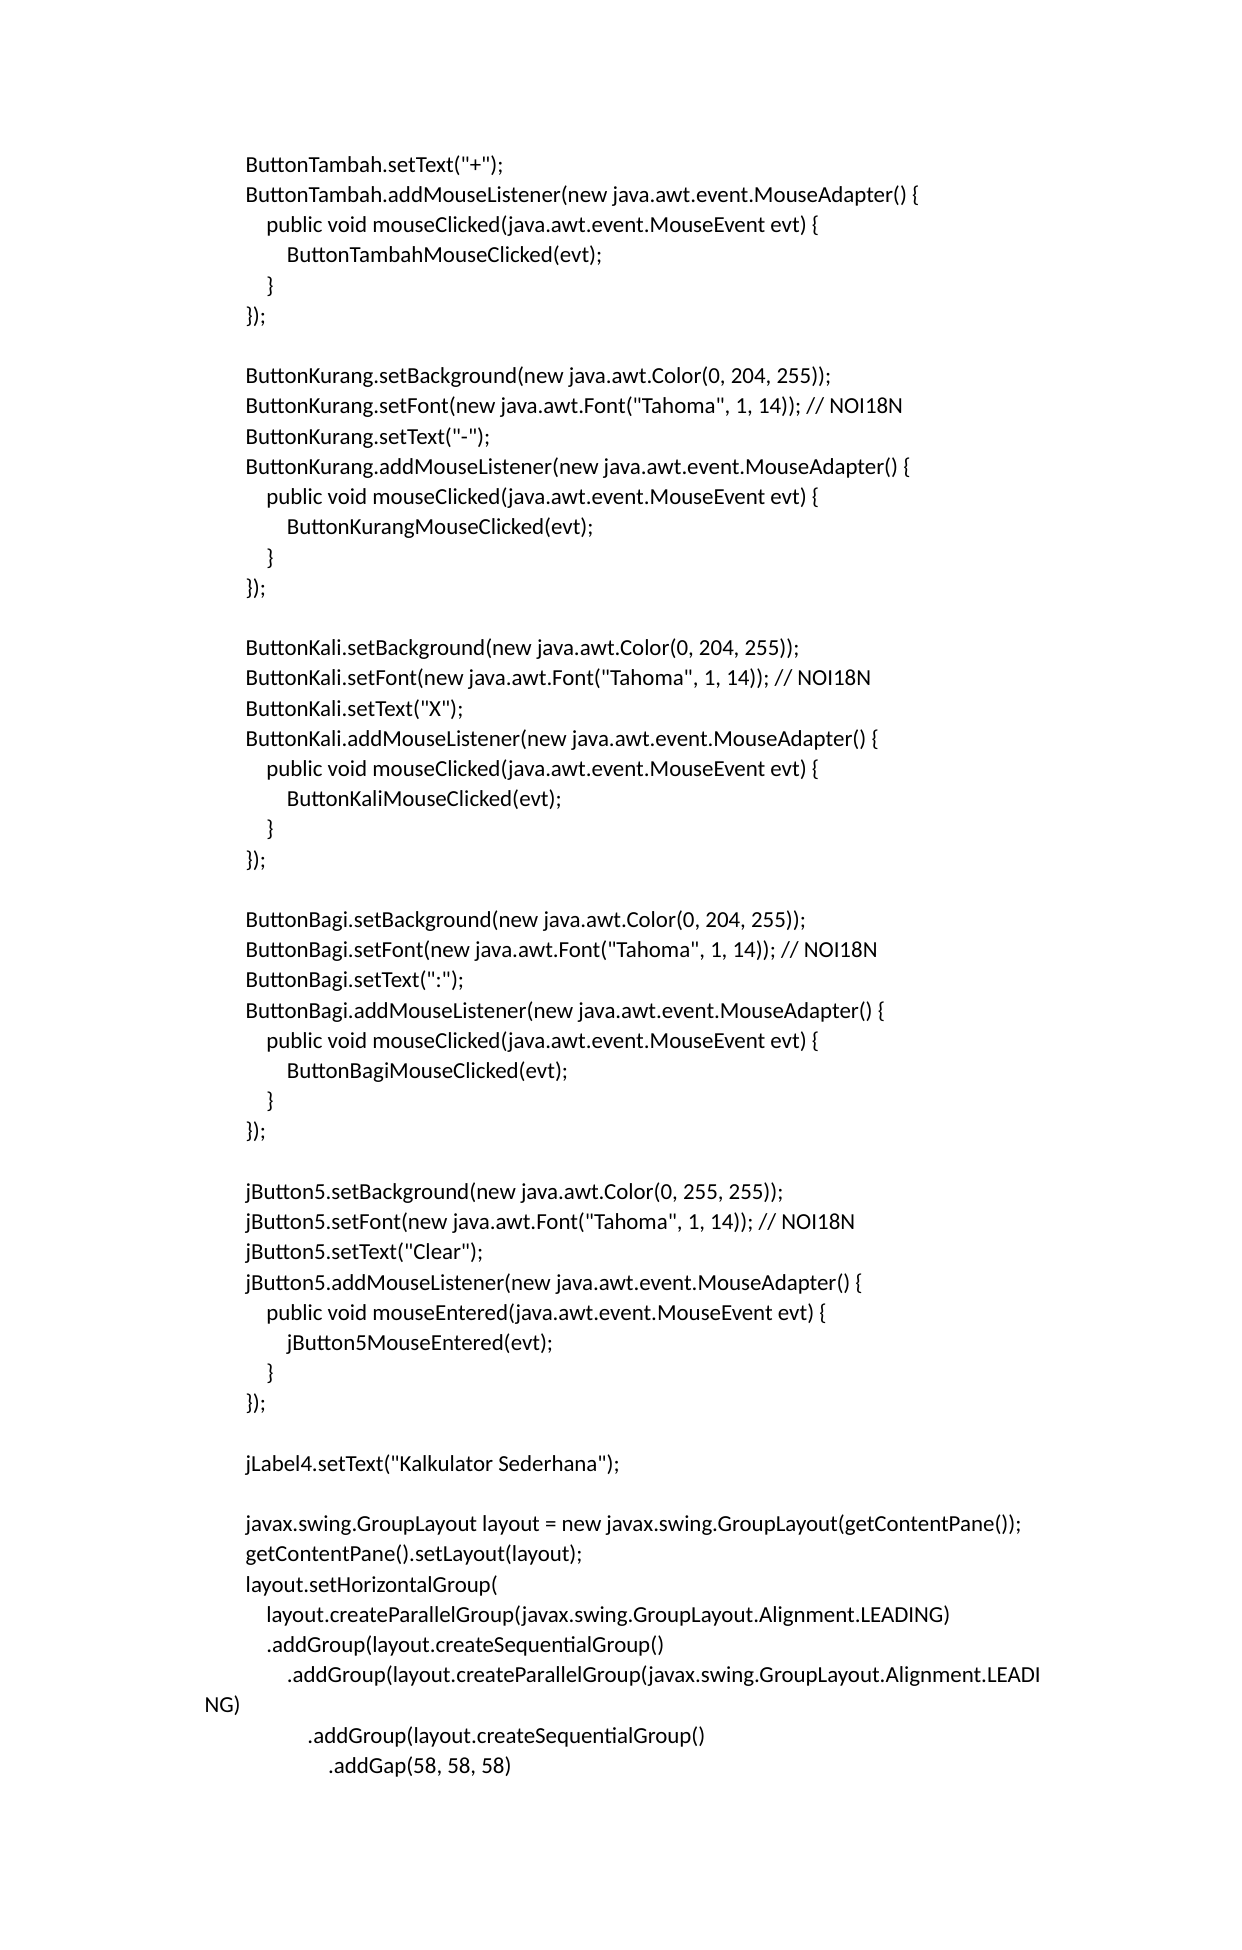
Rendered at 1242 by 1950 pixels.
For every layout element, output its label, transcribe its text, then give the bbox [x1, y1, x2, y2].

list ButtonKurang.setBackground(new java.awt.Color(0, 204, 255)); [204, 361, 1051, 389]
list public void mouseClicked(java.awt.event.MouseEvent evt) { [204, 210, 1051, 238]
list jButton5.setText("Clear"); [204, 1237, 1051, 1266]
list ButtonKurang.setText("-"); [204, 422, 1051, 450]
list } [204, 543, 1051, 571]
list ButtonBagi.setBackground(new java.awt.Color(0, 204, 255)); [204, 905, 1051, 933]
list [204, 1660, 1051, 1719]
list ButtonKurangMouseClicked(evt); [204, 512, 1051, 541]
list } [204, 271, 1051, 299]
list ButtonBagi.setText(":"); [204, 966, 1051, 994]
list }); [204, 301, 1051, 329]
list }); [204, 573, 1051, 601]
list .addGap(58, 58, 58) [204, 1751, 1051, 1779]
list javax.swing.GroupLayout layout = new javax.swing.GroupLayout(getContentPane()); [204, 1509, 1051, 1537]
list getContentPane().setLayout(layout); [204, 1539, 1051, 1568]
list jLabel4.setText("Kalkulator Sederhana"); [204, 1449, 1051, 1477]
list ButtonKali.setFont(new java.awt.Font("Tahoma", 1, 14)); // NOI18N [204, 663, 1051, 692]
list .addGroup(layout.createSequentialGroup() [204, 1630, 1051, 1658]
list ButtonBagi.setFont(new java.awt.Font("Tahoma", 1, 14)); // NOI18N [204, 935, 1051, 963]
list ButtonTambah.addMouseListener(new java.awt.event.MouseAdapter() { [204, 180, 1051, 208]
list public void mouseEntered(java.awt.event.MouseEvent evt) { [204, 1298, 1051, 1326]
list jButton5.setBackground(new java.awt.Color(0, 255, 255)); [204, 1177, 1051, 1205]
list ButtonKurang.addMouseListener(new java.awt.event.MouseAdapter() { [204, 452, 1051, 480]
list .addGroup(layout.createSequentialGroup() [204, 1721, 1051, 1749]
list public void mouseClicked(java.awt.event.MouseEvent evt) { [204, 1026, 1051, 1054]
list ButtonTambah.setText("+"); [204, 150, 1051, 178]
list jButton5.addMouseListener(new java.awt.event.MouseAdapter() { [204, 1268, 1051, 1296]
list jButton5.setFont(new java.awt.Font("Tahoma", 1, 14)); // NOI18N [204, 1207, 1051, 1235]
list layout.createParallelGroup(javax.swing.GroupLayout.Alignment.LEADING) [204, 1600, 1051, 1628]
list } [204, 1358, 1051, 1386]
list ButtonTambahMouseClicked(evt); [204, 241, 1051, 269]
list ButtonKurang.setFont(new java.awt.Font("Tahoma", 1, 14)); // NOI18N [204, 392, 1051, 420]
list ButtonKali.setText("X"); [204, 694, 1051, 722]
list ButtonKaliMouseClicked(evt); [204, 784, 1051, 812]
list jButton5MouseEntered(evt); [204, 1328, 1051, 1356]
list public void mouseClicked(java.awt.event.MouseEvent evt) { [204, 482, 1051, 510]
list }); [204, 1388, 1051, 1417]
list ButtonBagiMouseClicked(evt); [204, 1056, 1051, 1084]
list }); [204, 845, 1051, 873]
list layout.setHorizontalGroup( [204, 1570, 1051, 1598]
list ButtonKali.setBackground(new java.awt.Color(0, 204, 255)); [204, 633, 1051, 661]
list ButtonBagi.addMouseListener(new java.awt.event.MouseAdapter() { [204, 996, 1051, 1024]
list } [204, 1086, 1051, 1114]
list public void mouseClicked(java.awt.event.MouseEvent evt) { [204, 754, 1051, 782]
list } [204, 814, 1051, 843]
list }); [204, 1117, 1051, 1145]
list ButtonKali.addMouseListener(new java.awt.event.MouseAdapter() { [204, 724, 1051, 752]
